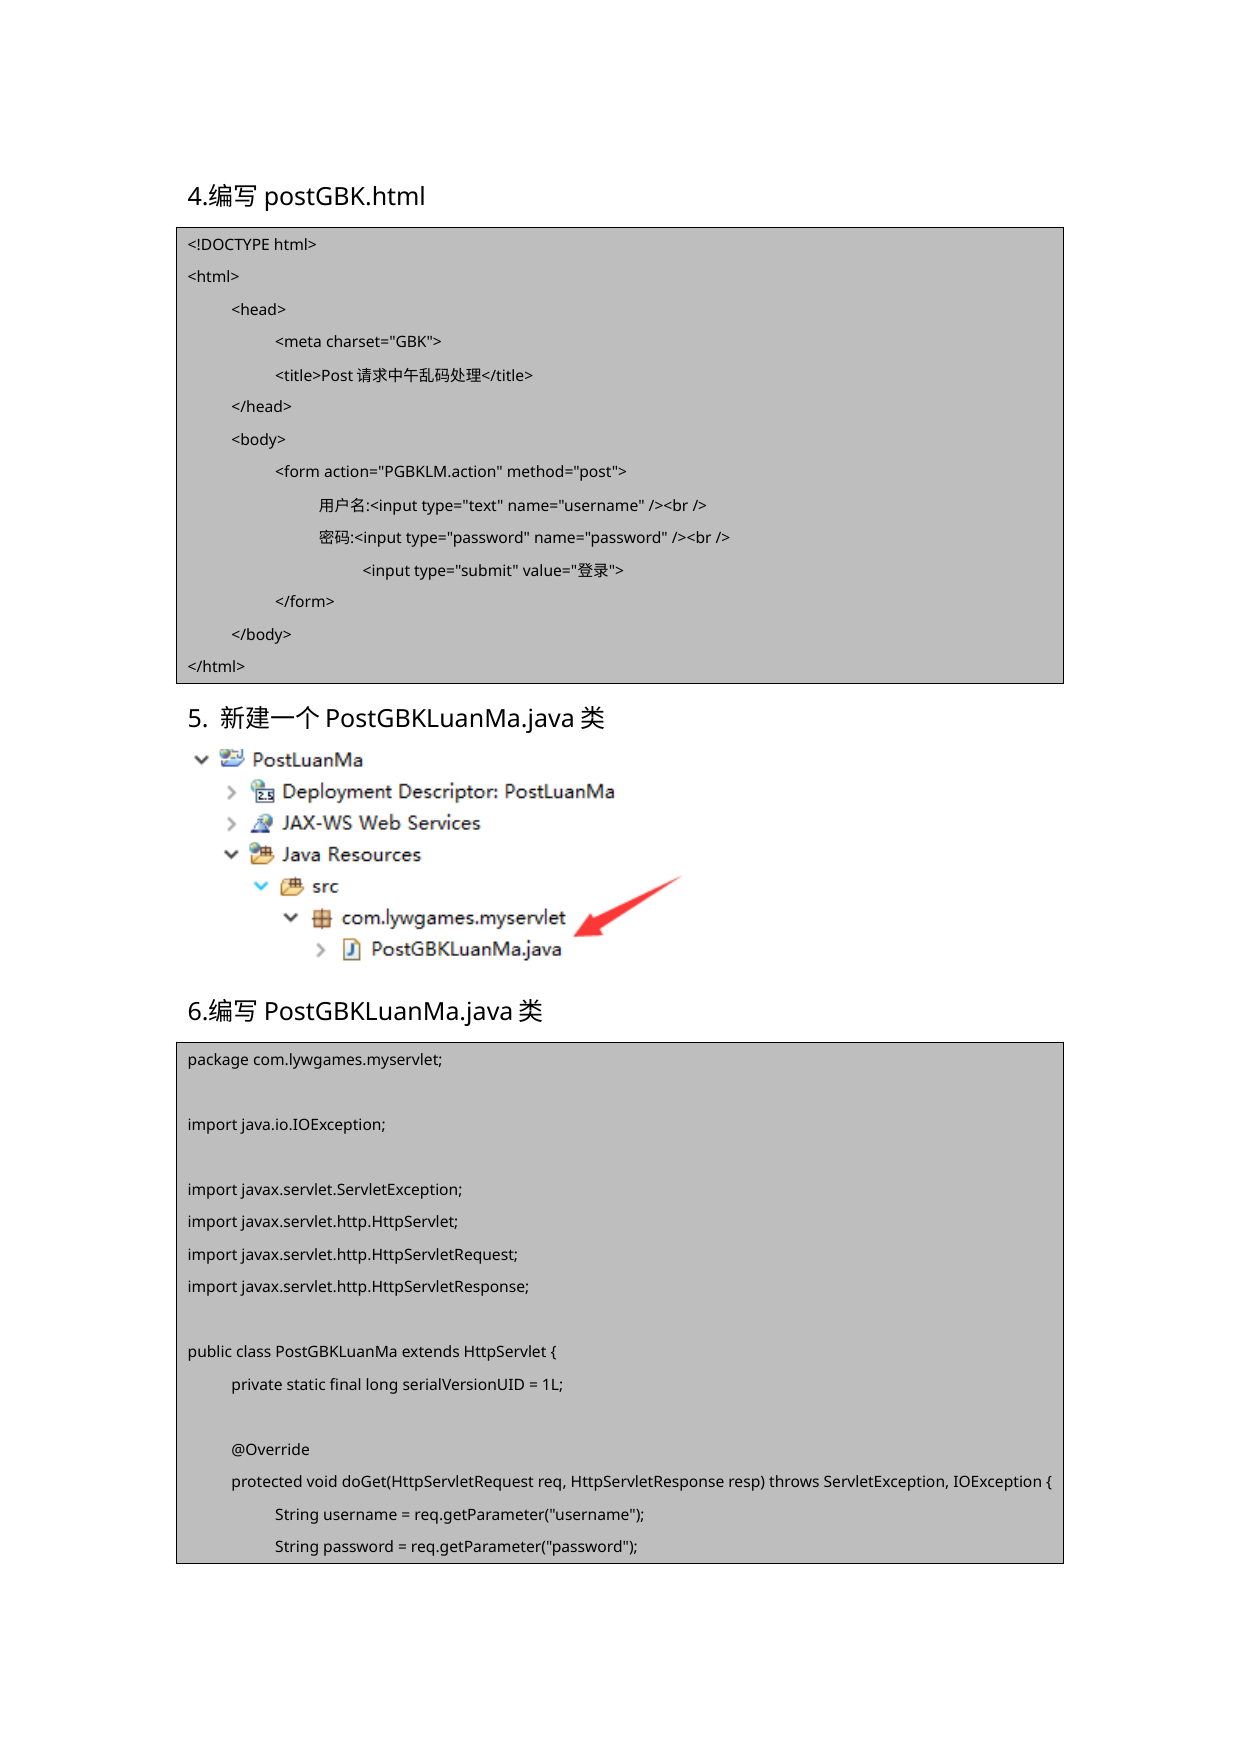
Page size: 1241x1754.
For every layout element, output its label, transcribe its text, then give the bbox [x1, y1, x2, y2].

table_header <!DOCTYPE html> <html> <head> <meta charset="GBK"> <title>Post请求中午乱码处理</title> </head> <body> <form action="PGBKLM.action" method="post"> 用户名:<input type="text" name="username" /><br /> 密码:<input type="password" name="password" /><br /> <input type="submit" value="登录"> </form> </body> </html> [177, 228, 1063, 683]
picture [187, 749, 719, 967]
list 新建一个PostGBKLuanMa.java类 [187, 684, 1053, 749]
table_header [177, 1043, 1063, 1563]
text 4.编写postGBK.html [187, 162, 1053, 227]
list 6.编写PostGBKLuanMa.java类 [187, 977, 1053, 1042]
